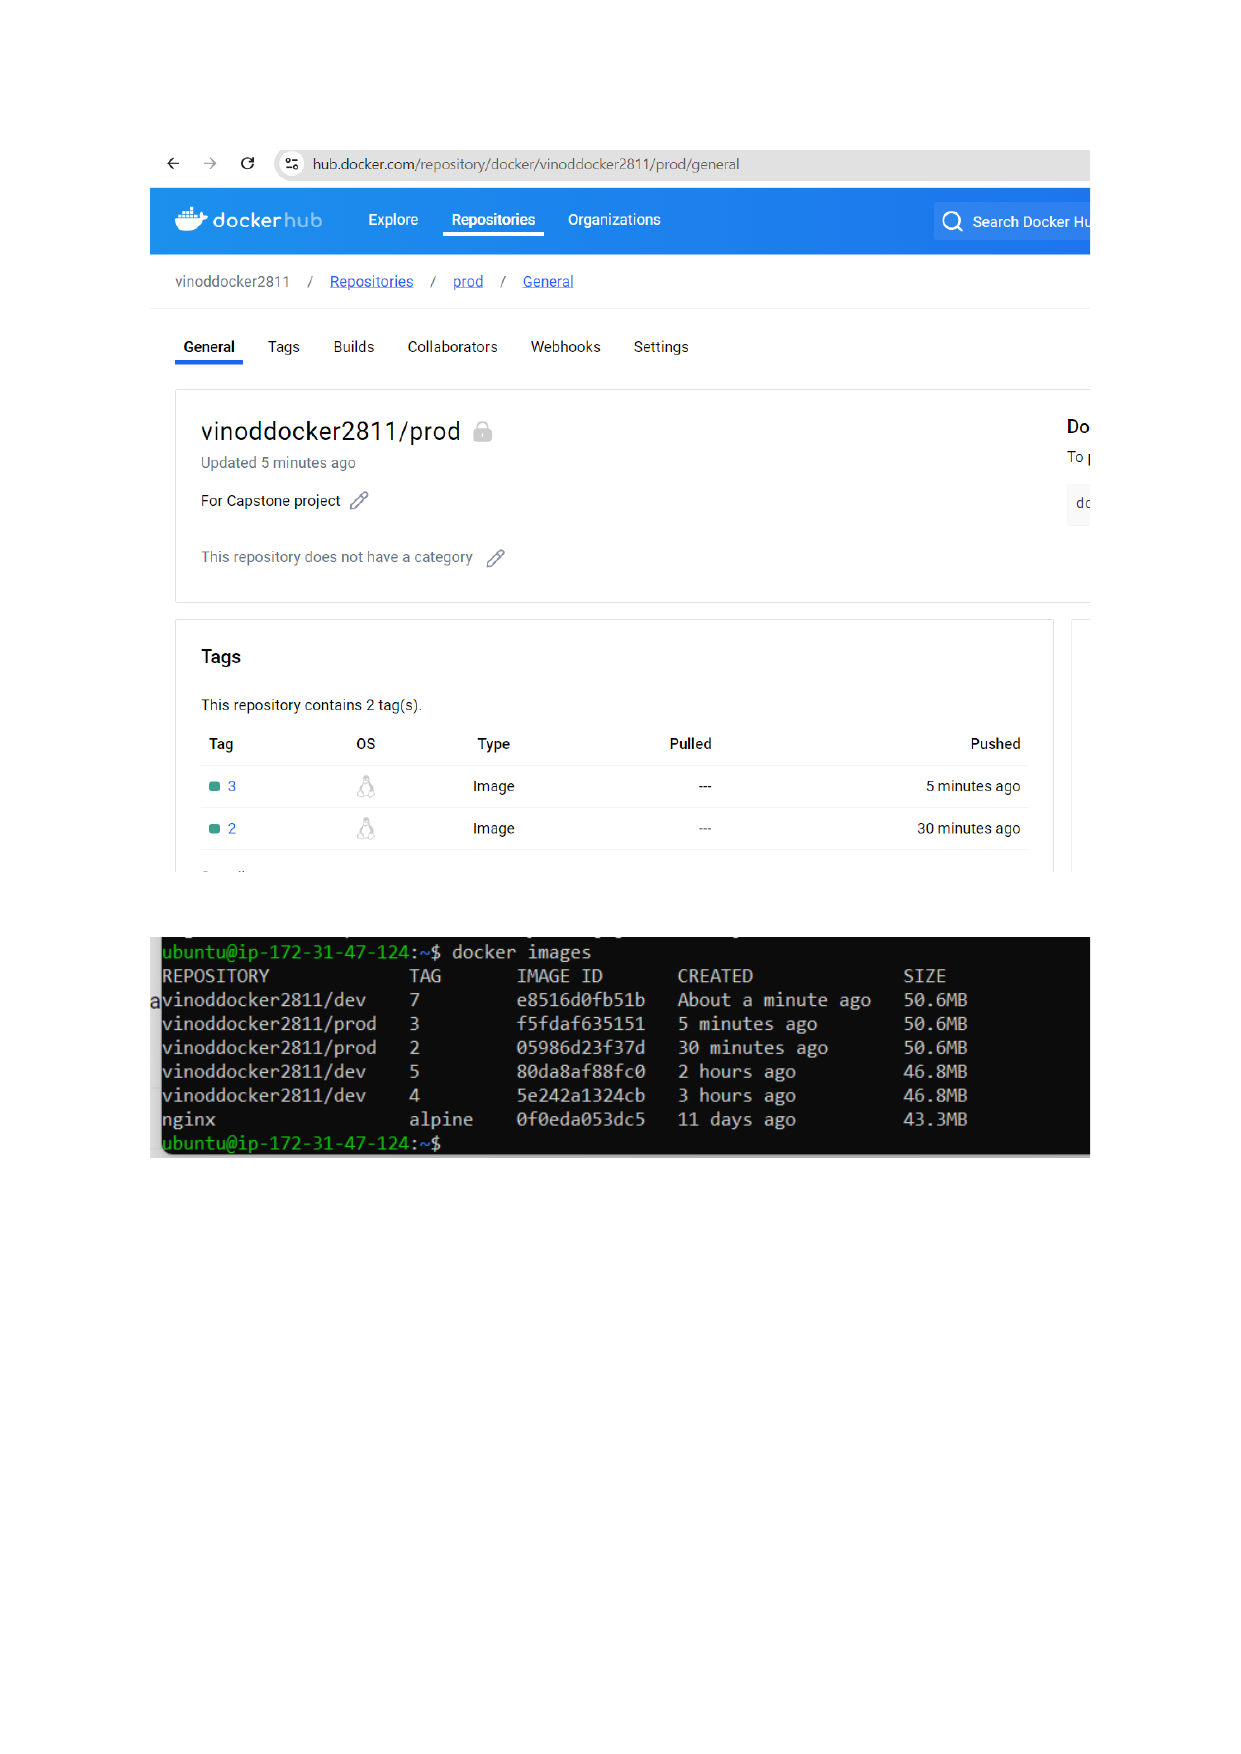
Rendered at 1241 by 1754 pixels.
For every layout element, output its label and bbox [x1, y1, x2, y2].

picture [150, 937, 1091, 1158]
picture [150, 150, 1091, 872]
